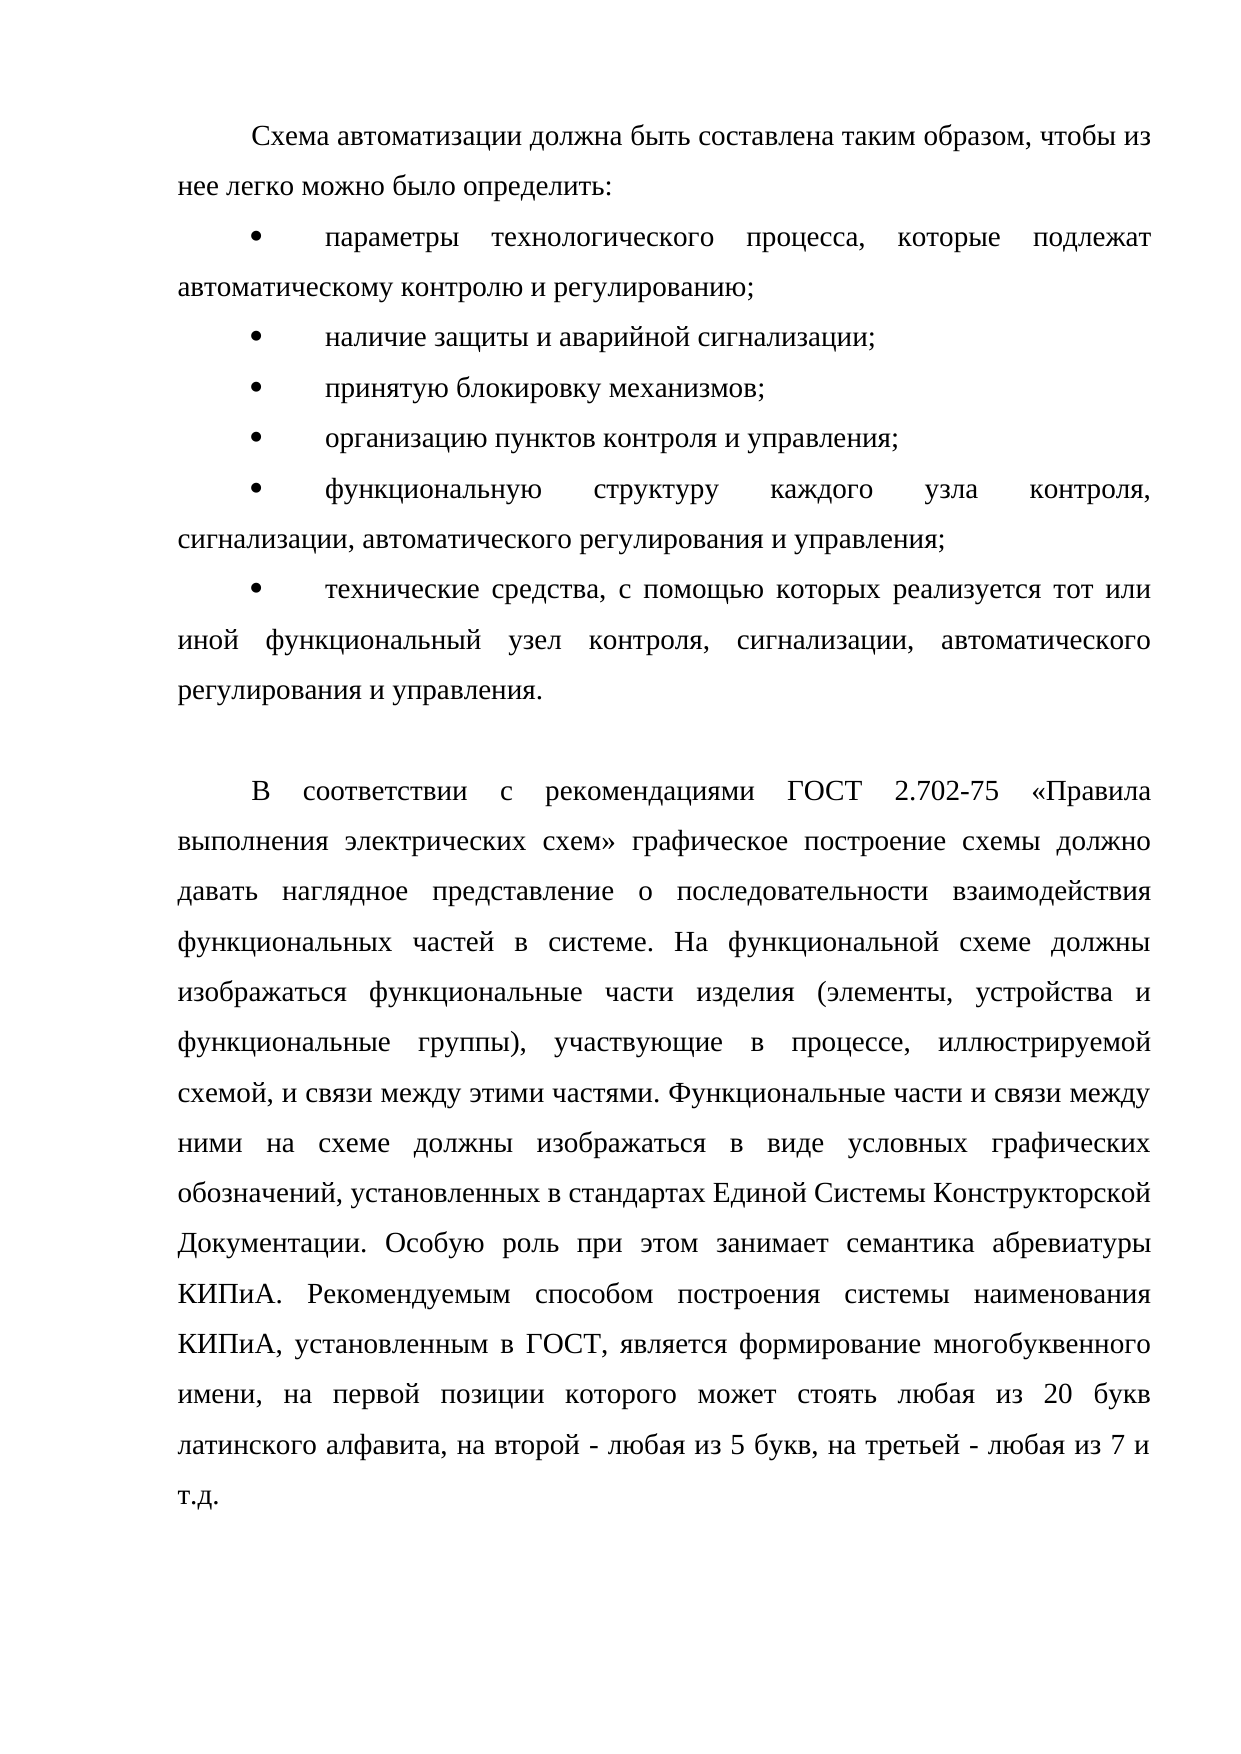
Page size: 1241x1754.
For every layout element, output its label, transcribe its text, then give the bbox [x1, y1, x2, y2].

list функциональную структуру каждого узла контроля, сигнализации, автоматического регулирования и управления; [177, 471, 1152, 555]
list организацию пунктов контроля и управления; [177, 420, 1152, 454]
text Схема автоматизации должна быть составлена таким образом, чтобы из нее легко можно было определить: [177, 118, 1152, 202]
list параметры технологического процесса, которые подлежат автоматическому контролю и регулированию; [177, 219, 1152, 303]
list принятую блокировку механизмов; [177, 370, 1152, 403]
list наличие защиты и аварийной сигнализации; [177, 319, 1152, 353]
list технические средства, с помощью которых реализуется тот или иной функциональный узел контроля, сигнализации, автоматического регулирования и управления. [177, 571, 1152, 706]
text В соответствии с рекомендациями ГОСТ 2.702-75 «Правила выполнения электрических схем» графическое построение схемы должно давать наглядное представление о последовательности взаимодействия функциональных частей в системе. На функциональной схеме должны изображаться функциональные части изделия (элементы, устройства и функциональные группы), участвующие в процессе, иллюстрируемой схемой, и связи между этими частями. Функциональные части и связи между ними на схеме должны изображаться в виде условных графических обозначений, установленных в стандартах Единой Системы Конструкторской Документации. Особую роль при этом занимает семантика абревиатуры КИПиА. Рекомендуемым способом построения системы наименования КИПиА, установленным в ГОСТ, является формирование многобуквенного имени, на первой позиции которого может стоять любая из 20 букв латинского алфавита, на второй - любая из 5 букв, на третьей - любая из 7 и т.д. [177, 773, 1152, 1511]
